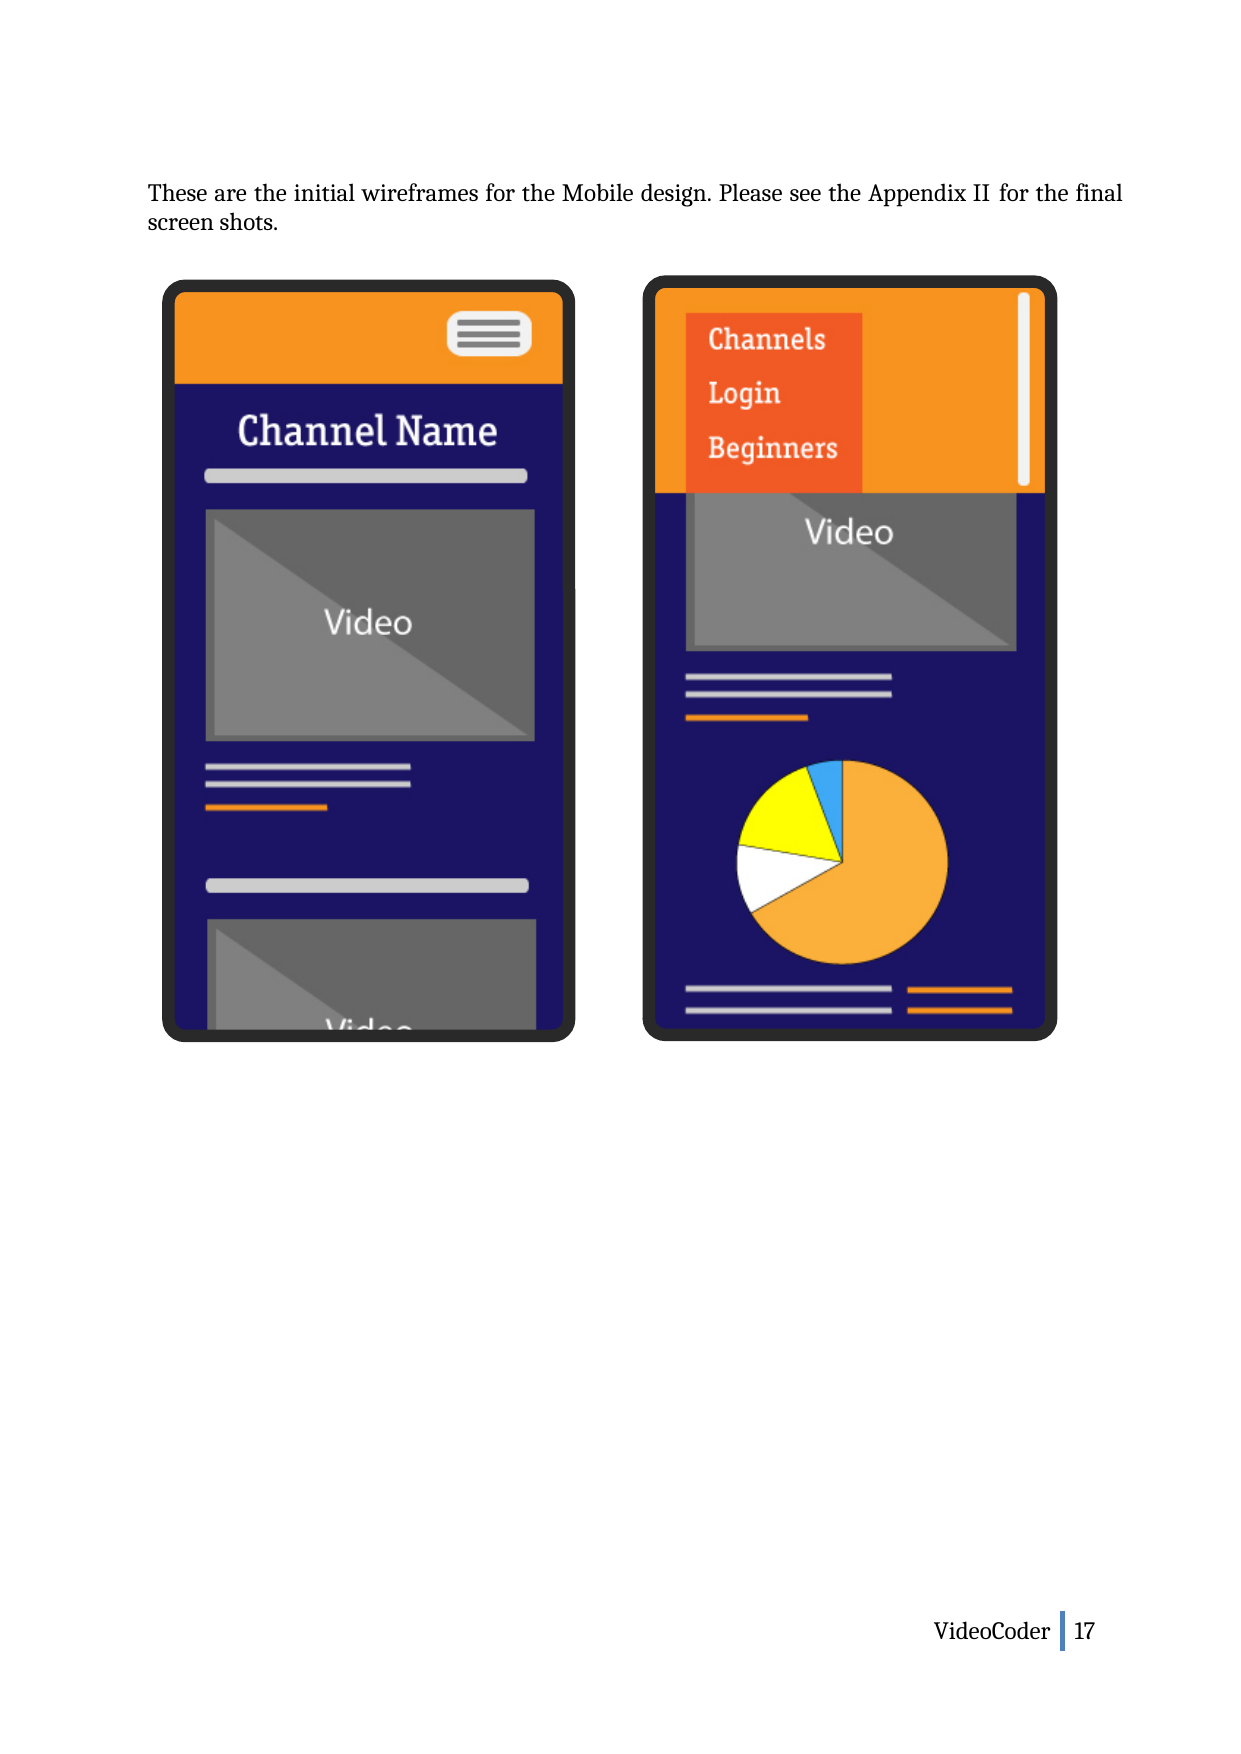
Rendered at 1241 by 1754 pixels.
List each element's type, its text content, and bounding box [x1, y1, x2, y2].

text These are the initial wireframes for the Mobile design. Please see the Appendix II for the final screen shots. [148, 179, 1123, 236]
picture [656, 288, 1044, 1028]
picture [175, 293, 562, 1029]
